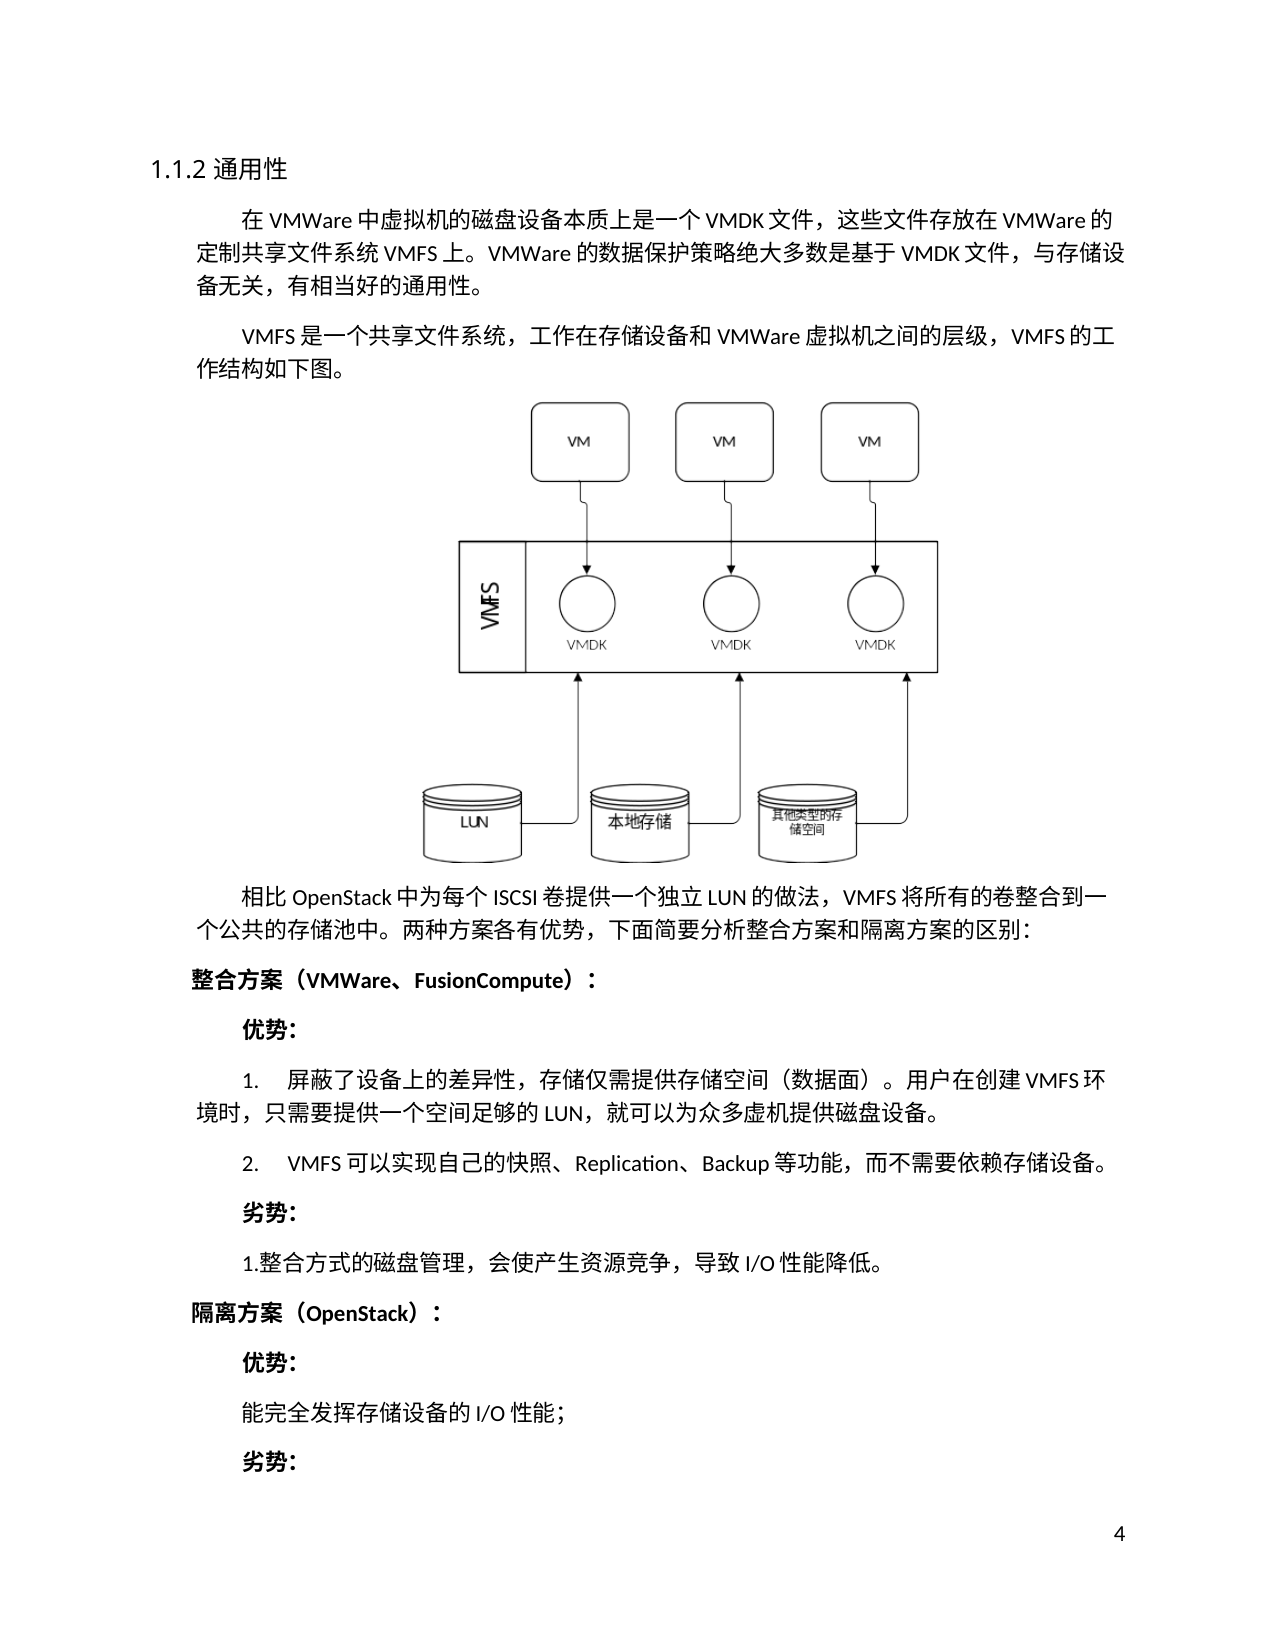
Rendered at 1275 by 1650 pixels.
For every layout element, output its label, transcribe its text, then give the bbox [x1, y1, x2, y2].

text 优势： [196, 1012, 1125, 1045]
text 2. VMFS可以实现自己的快照、Replication、Backup等功能，而不需要依赖存储设备。 [196, 1145, 1125, 1178]
text 1. 屏蔽了设备上的差异性，存储仅需提供存储空间（数据面）。用户在创建VMFS环境时，只需要提供一个空间足够的LUN，就可以为众多虚机提供磁盘设备。 [196, 1062, 1125, 1128]
text 在VMWare中虚拟机的磁盘设备本质上是一个VMDK文件，这些文件存放在VMWare的定制共享文件系统VMFS上。VMWare的数据保护策略绝大多数是基于VMDK文件，与存储设备无关，有相当好的通用性。 [196, 202, 1125, 301]
text 1.整合方式的磁盘管理，会使产生资源竞争，导致I/O性能降低。 [196, 1245, 1125, 1278]
text 隔离方案（OpenStack）： [171, 1294, 1125, 1328]
text 劣势： [196, 1444, 1125, 1477]
subtitle 通用性 [150, 150, 1125, 186]
text 整合方案（VMWare、FusionCompute）： [171, 962, 1125, 995]
text 优势： [196, 1344, 1125, 1378]
text 能完全发挥存储设备的I/O性能； [196, 1394, 1125, 1428]
text VMFS是一个共享文件系统，工作在存储设备和VMWare虚拟机之间的层级，VMFS的工作结构如下图。 [196, 318, 1125, 384]
text 相比OpenStack中为每个ISCSI卷提供一个独立LUN的做法，VMFS将所有的卷整合到一个公共的存储池中。两种方案各有优势，下面简要分析整合方案和隔离方案的区别： [196, 879, 1125, 945]
text 劣势： [196, 1195, 1125, 1228]
